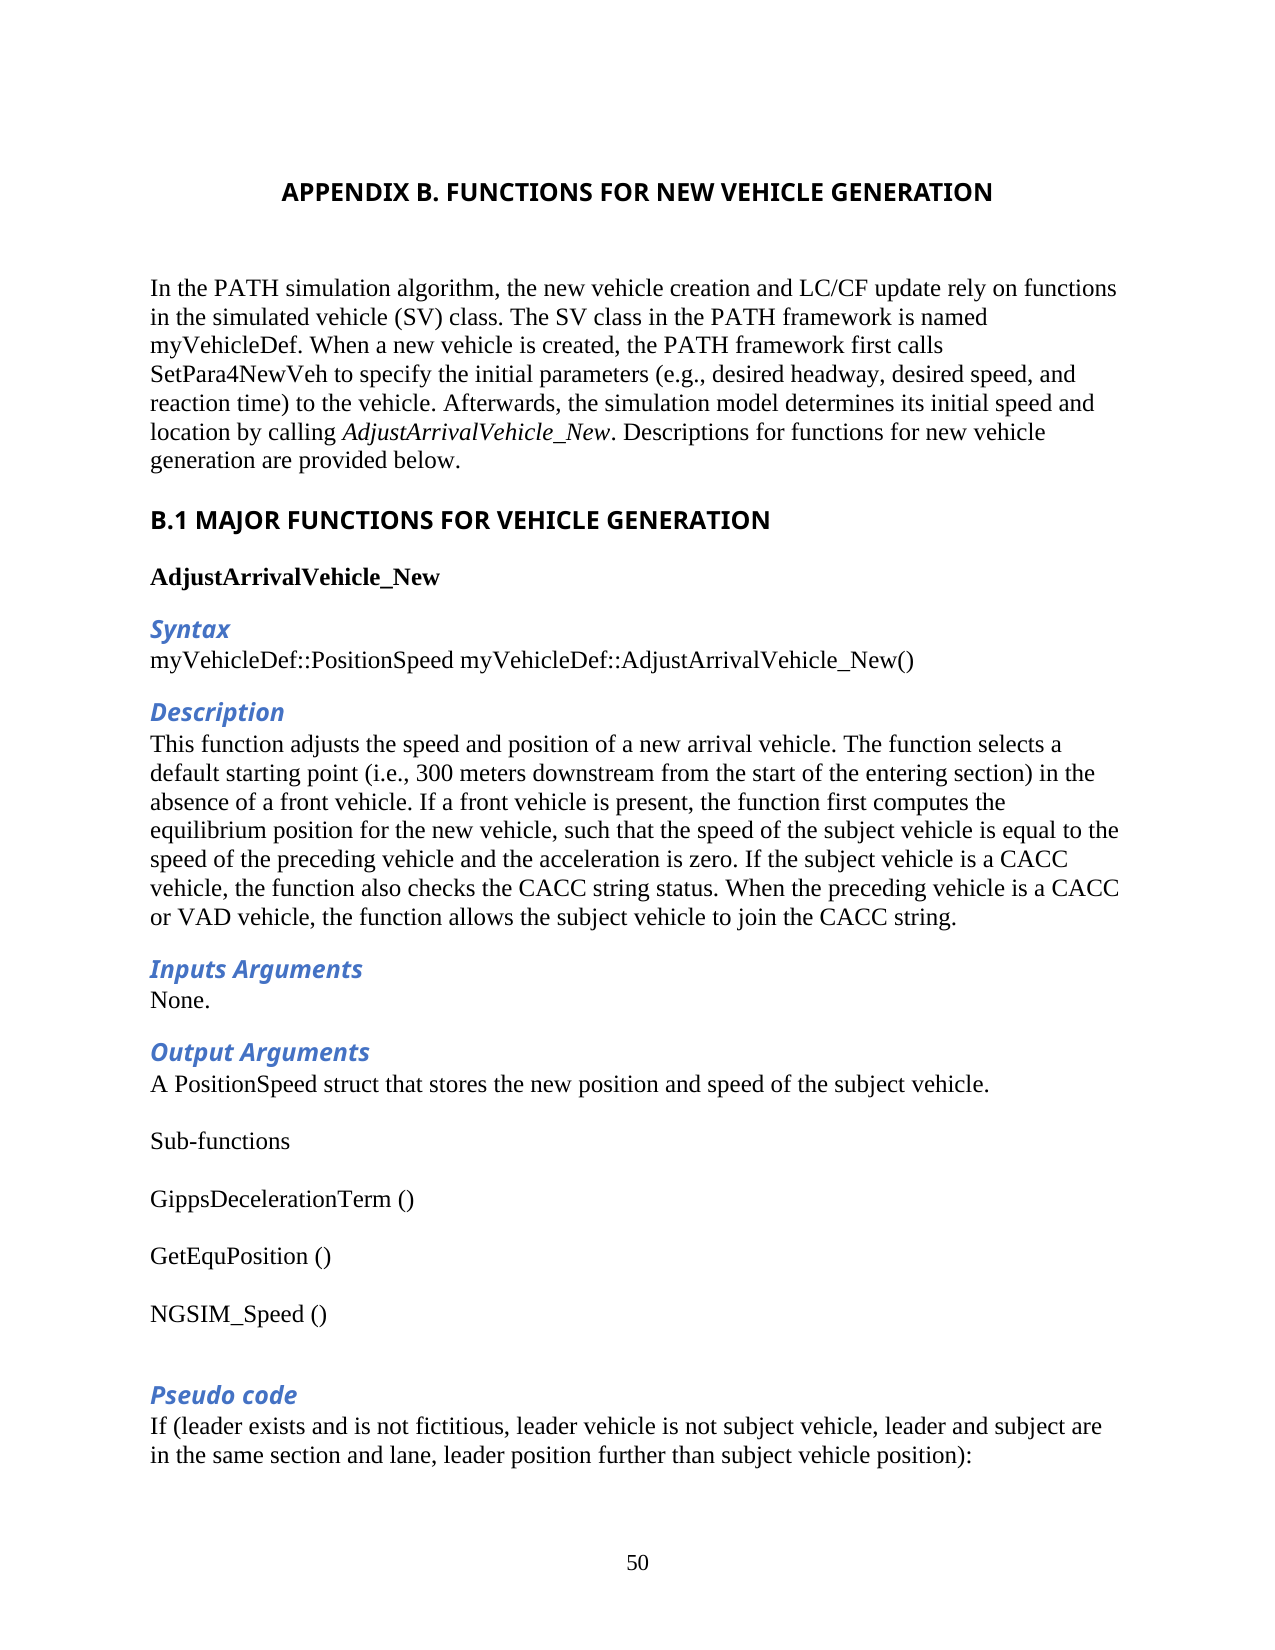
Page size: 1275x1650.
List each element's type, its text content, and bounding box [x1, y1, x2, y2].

text NGSIM_Speed () [150, 1299, 1125, 1328]
text This function adjusts the speed and position of a new arrival vehicle. The function selects a default starting point (i.e., 300 meters downstream from the start of the entering section) in the absence of a front vehicle. If a front vehicle is present, the function first computes the equilibrium position for the new vehicle, such that the speed of the subject vehicle is equal to the speed of the preceding vehicle and the acceleration is zero. If the subject vehicle is a CACC vehicle, the function also checks the CACC string status. When the preceding vehicle is a CACC or VAD vehicle, the function allows the subject vehicle to join the CACC string. [150, 729, 1125, 930]
subtitle Inputs Arguments [150, 951, 1125, 985]
text If (leader exists and is not fictitious, leader vehicle is not subject vehicle, leader and subject are in the same section and lane, leader position further than subject vehicle position): [150, 1411, 1125, 1469]
subtitle APPENDIX B. FUNCTIONS FOR NEW VEHICLE GENERATION [150, 175, 1125, 209]
subtitle Description [150, 695, 1125, 729]
subtitle AdjustArrivalVehicle_New [150, 562, 1125, 591]
subtitle Pseudo code [150, 1377, 1125, 1411]
subtitle Syntax [150, 611, 1125, 646]
text GippsDecelerationTerm () [150, 1184, 1125, 1213]
text myVehicleDef::PositionSpeed myVehicleDef::AdjustArrivalVehicle_New() [150, 646, 1125, 674]
text GetEquPosition () [150, 1241, 1125, 1270]
text B.1 Major Functions for Vehicle Generation [150, 503, 1125, 537]
text In the PATH simulation algorithm, the new vehicle creation and LC/CF update rely on functions in the simulated vehicle (SV) class. The SV class in the PATH framework is named myVehicleDef. When a new vehicle is created, the PATH framework first calls SetPara4NewVeh to specify the initial parameters (e.g., desired headway, desired speed, and reaction time) to the vehicle. Afterwards, the simulation model determines its initial speed and location by calling AdjustArrivalVehicle_New. Descriptions for functions for new vehicle generation are provided below. [150, 273, 1125, 474]
text A PositionSpeed struct that stores the new position and speed of the subject vehicle. [150, 1069, 1125, 1098]
text Sub-functions [150, 1126, 1125, 1155]
subtitle Output Arguments [150, 1035, 1125, 1069]
text None. [150, 985, 1125, 1014]
